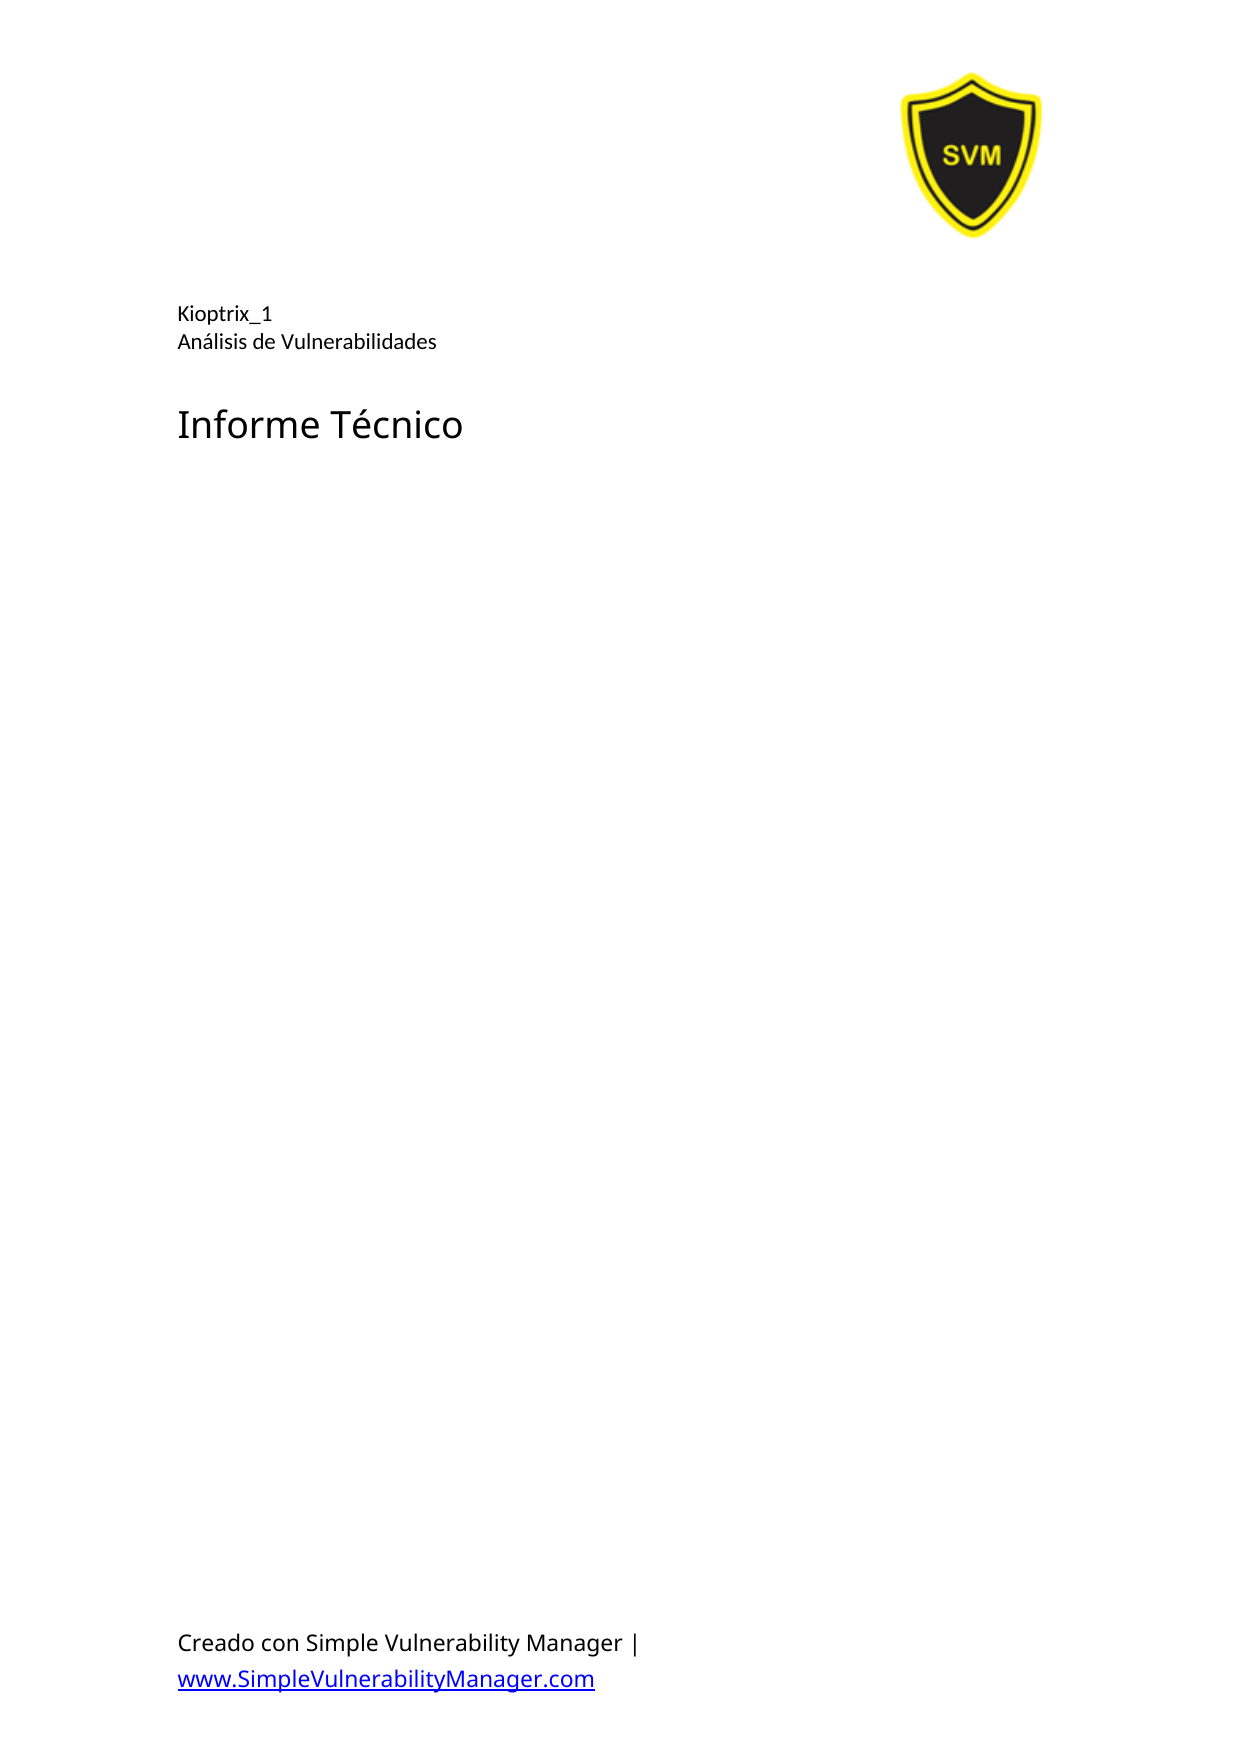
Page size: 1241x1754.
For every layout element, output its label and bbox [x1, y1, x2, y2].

picture [878, 70, 1064, 243]
